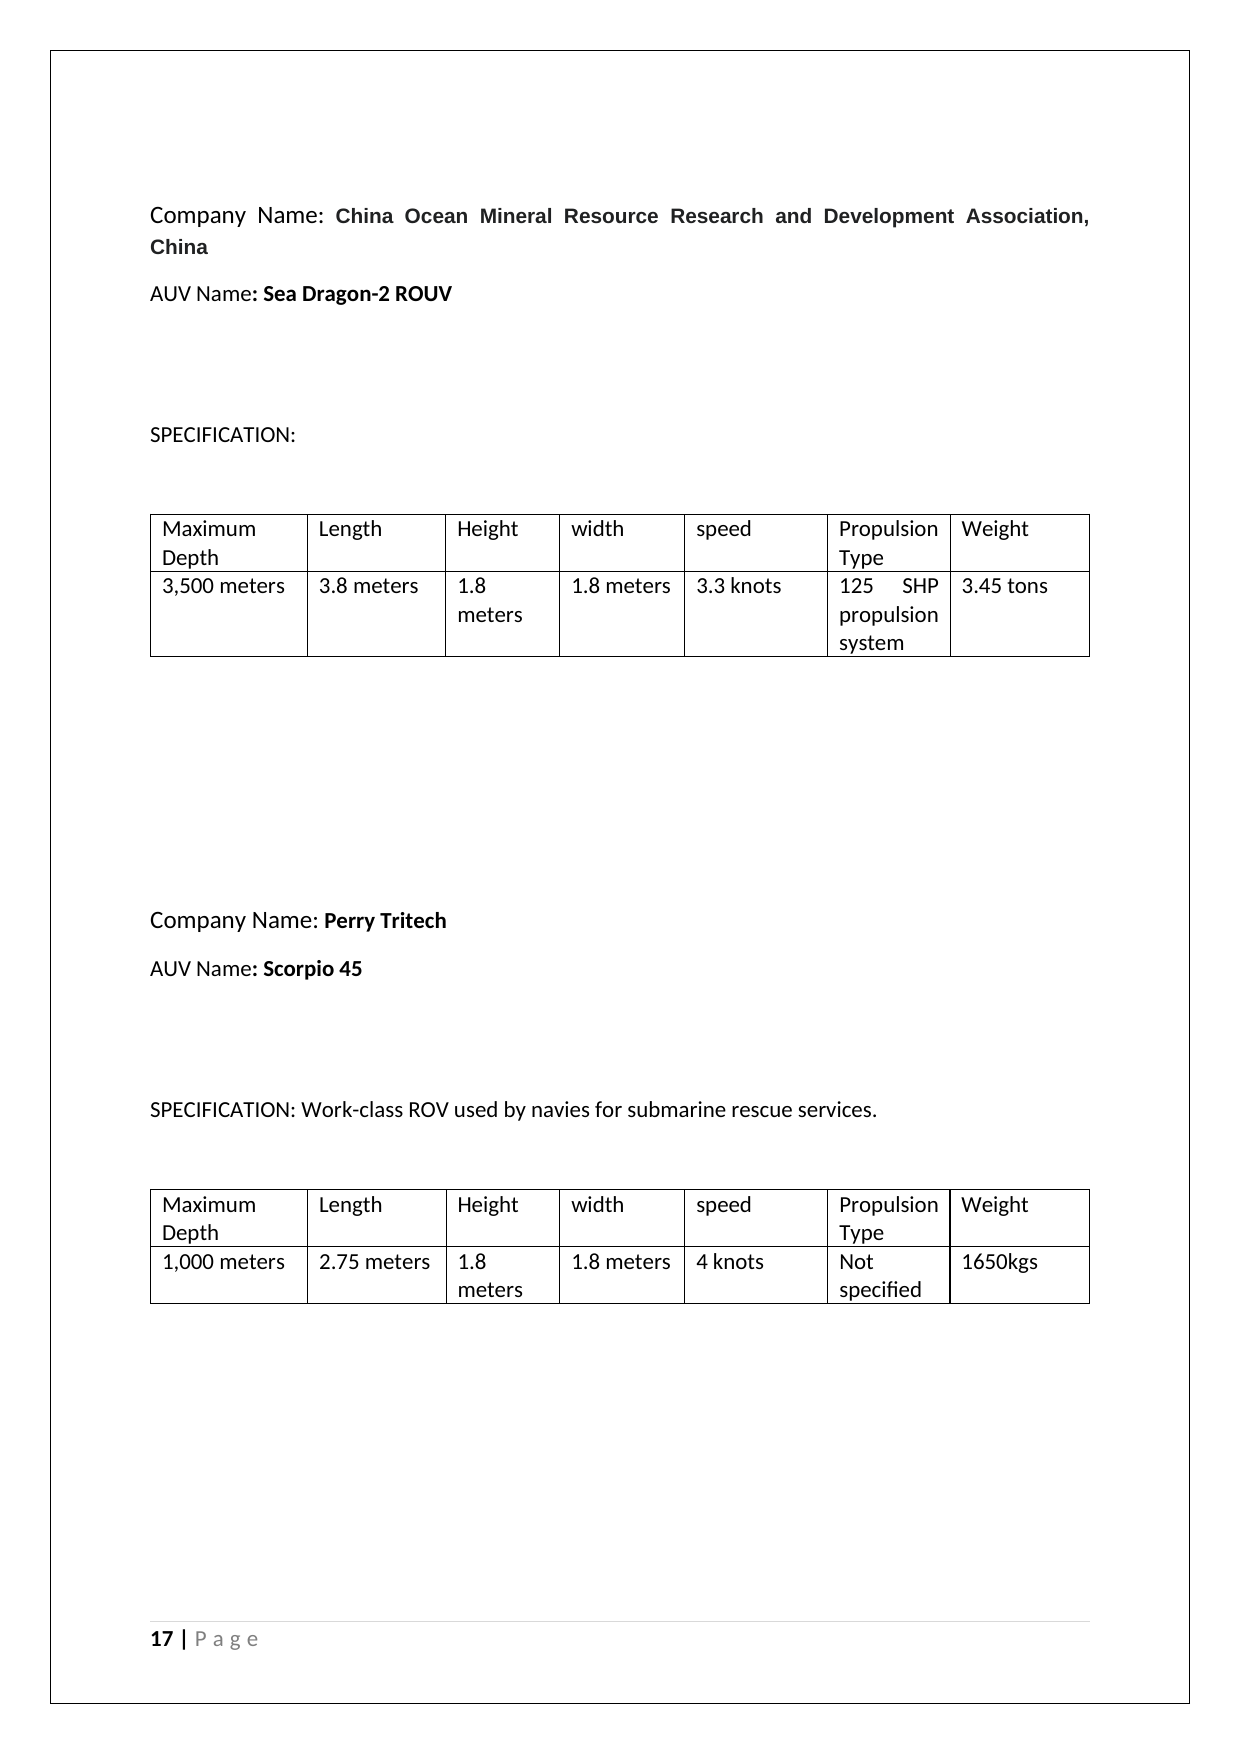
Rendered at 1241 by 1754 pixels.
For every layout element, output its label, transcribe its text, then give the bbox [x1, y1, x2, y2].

table_header Maximum Depth [151, 515, 307, 571]
text AUV Name: Scorpio 45 [150, 954, 1090, 982]
text AUV Name: Sea Dragon-2 ROUV [150, 279, 1090, 307]
table_cell 3.8 meters [308, 572, 445, 656]
text SPECIFICATION: [150, 420, 1090, 448]
table_cell 3.45 tons [951, 572, 1089, 656]
table_header Length [308, 515, 445, 571]
table_cell 3.3 knots [685, 572, 827, 656]
text SPECIFICATION: Work-class ROV used by navies for submarine rescue services. [150, 1095, 1090, 1123]
table_header width [560, 1190, 684, 1246]
table_cell 1.8 meters [447, 1247, 559, 1303]
table_header Maximum Depth [151, 1190, 307, 1246]
table_cell 4 knots [685, 1247, 827, 1303]
table_cell Not specified [828, 1247, 949, 1303]
text Company Name: China Ocean Mineral Resource Research and Development Association, China [150, 199, 1090, 260]
table_header Propulsion Type [828, 1190, 949, 1246]
table_header Height [447, 1190, 559, 1246]
table_header speed [685, 515, 827, 571]
table_header Weight [951, 1190, 1089, 1246]
table_header Height [446, 515, 559, 571]
table_header width [560, 515, 684, 571]
table_cell 3,500 meters [151, 572, 307, 656]
table_cell 125 SHP propulsion system [828, 572, 950, 656]
table_header speed [685, 1190, 827, 1246]
table_cell 2.75 meters [308, 1247, 446, 1303]
table_header Length [308, 1190, 446, 1246]
table_cell 1,000 meters [151, 1247, 307, 1303]
table_header Propulsion Type [828, 515, 950, 571]
table_header Weight [951, 515, 1089, 571]
text Company Name: Perry Tritech [150, 905, 1090, 935]
table_cell 1.8 meters [446, 572, 559, 656]
table_cell 1.8 meters [560, 1247, 684, 1303]
table_cell 1.8 meters [560, 572, 684, 656]
table_cell 1650kgs [951, 1247, 1089, 1303]
